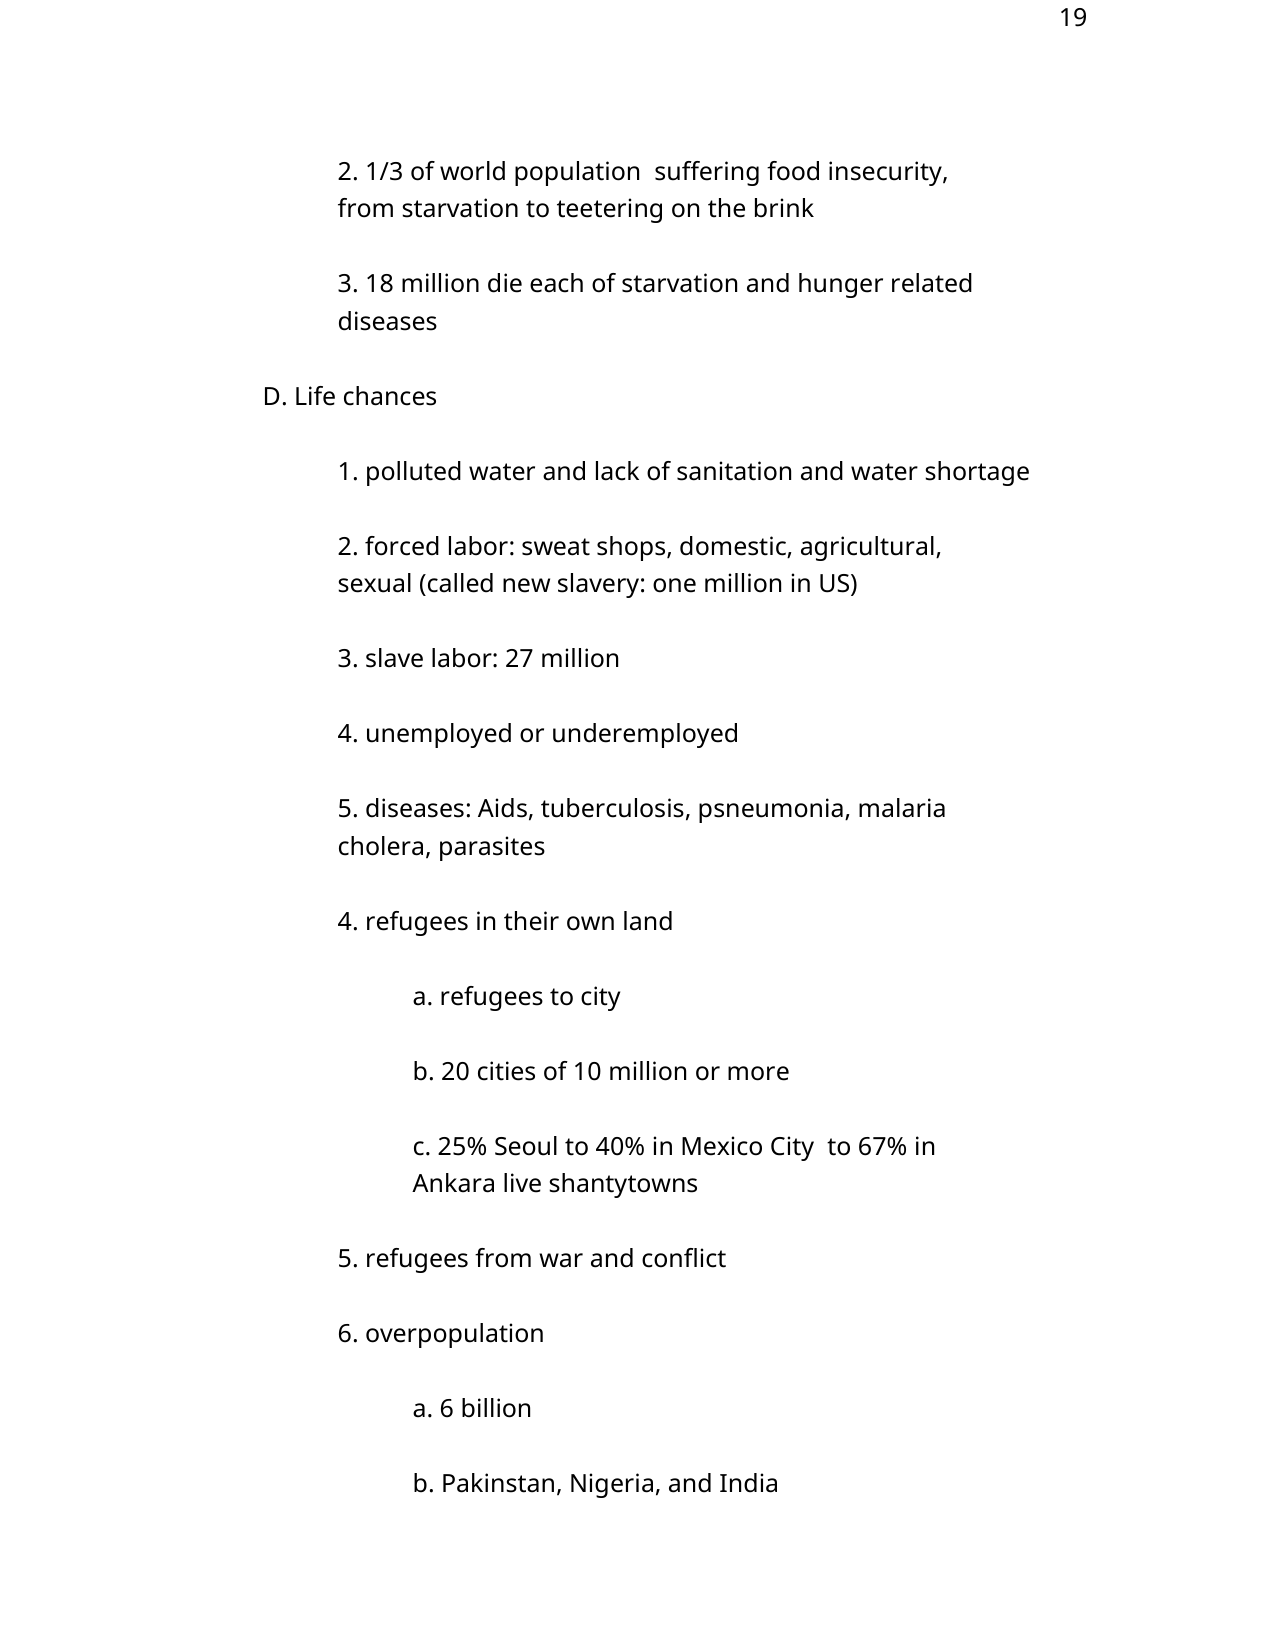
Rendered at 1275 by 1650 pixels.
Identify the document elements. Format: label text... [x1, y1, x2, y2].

text cholera, parasites [187, 825, 1087, 862]
text 4. unemployed or underemployed [187, 712, 1087, 750]
text b. 20 cities of 10 million or more [187, 1050, 1087, 1087]
text 1. polluted water and lack of sanitation and water shortage [337, 450, 1087, 487]
text c. 25% Seoul to 40% in Mexico City to 67% in Ankara live shantytowns [187, 1125, 1087, 1200]
text sexual (called new slavery: one million in US) [187, 562, 1087, 600]
text 4. refugees in their own land [187, 900, 1087, 937]
text 5. refugees from war and conflict [187, 1237, 1087, 1275]
text a. 6 billion [187, 1387, 1087, 1425]
text 5. diseases: Aids, tuberculosis, psneumonia, malaria [187, 787, 1087, 825]
text 2. 1/3 of world population suffering food insecurity, from starvation to teetering on the brink [187, 150, 1087, 225]
text 6. overpopulation [187, 1312, 1087, 1350]
text 3. slave labor: 27 million [187, 637, 1087, 675]
text a. refugees to city [187, 975, 1087, 1012]
text 2. forced labor: sweat shops, domestic, agricultural, [187, 525, 1087, 562]
text 3. 18 million die each of starvation and hunger related diseases [187, 262, 1087, 337]
text b. Pakinstan, Nigeria, and India [187, 1462, 1087, 1500]
text D. Life chances [187, 375, 1087, 412]
